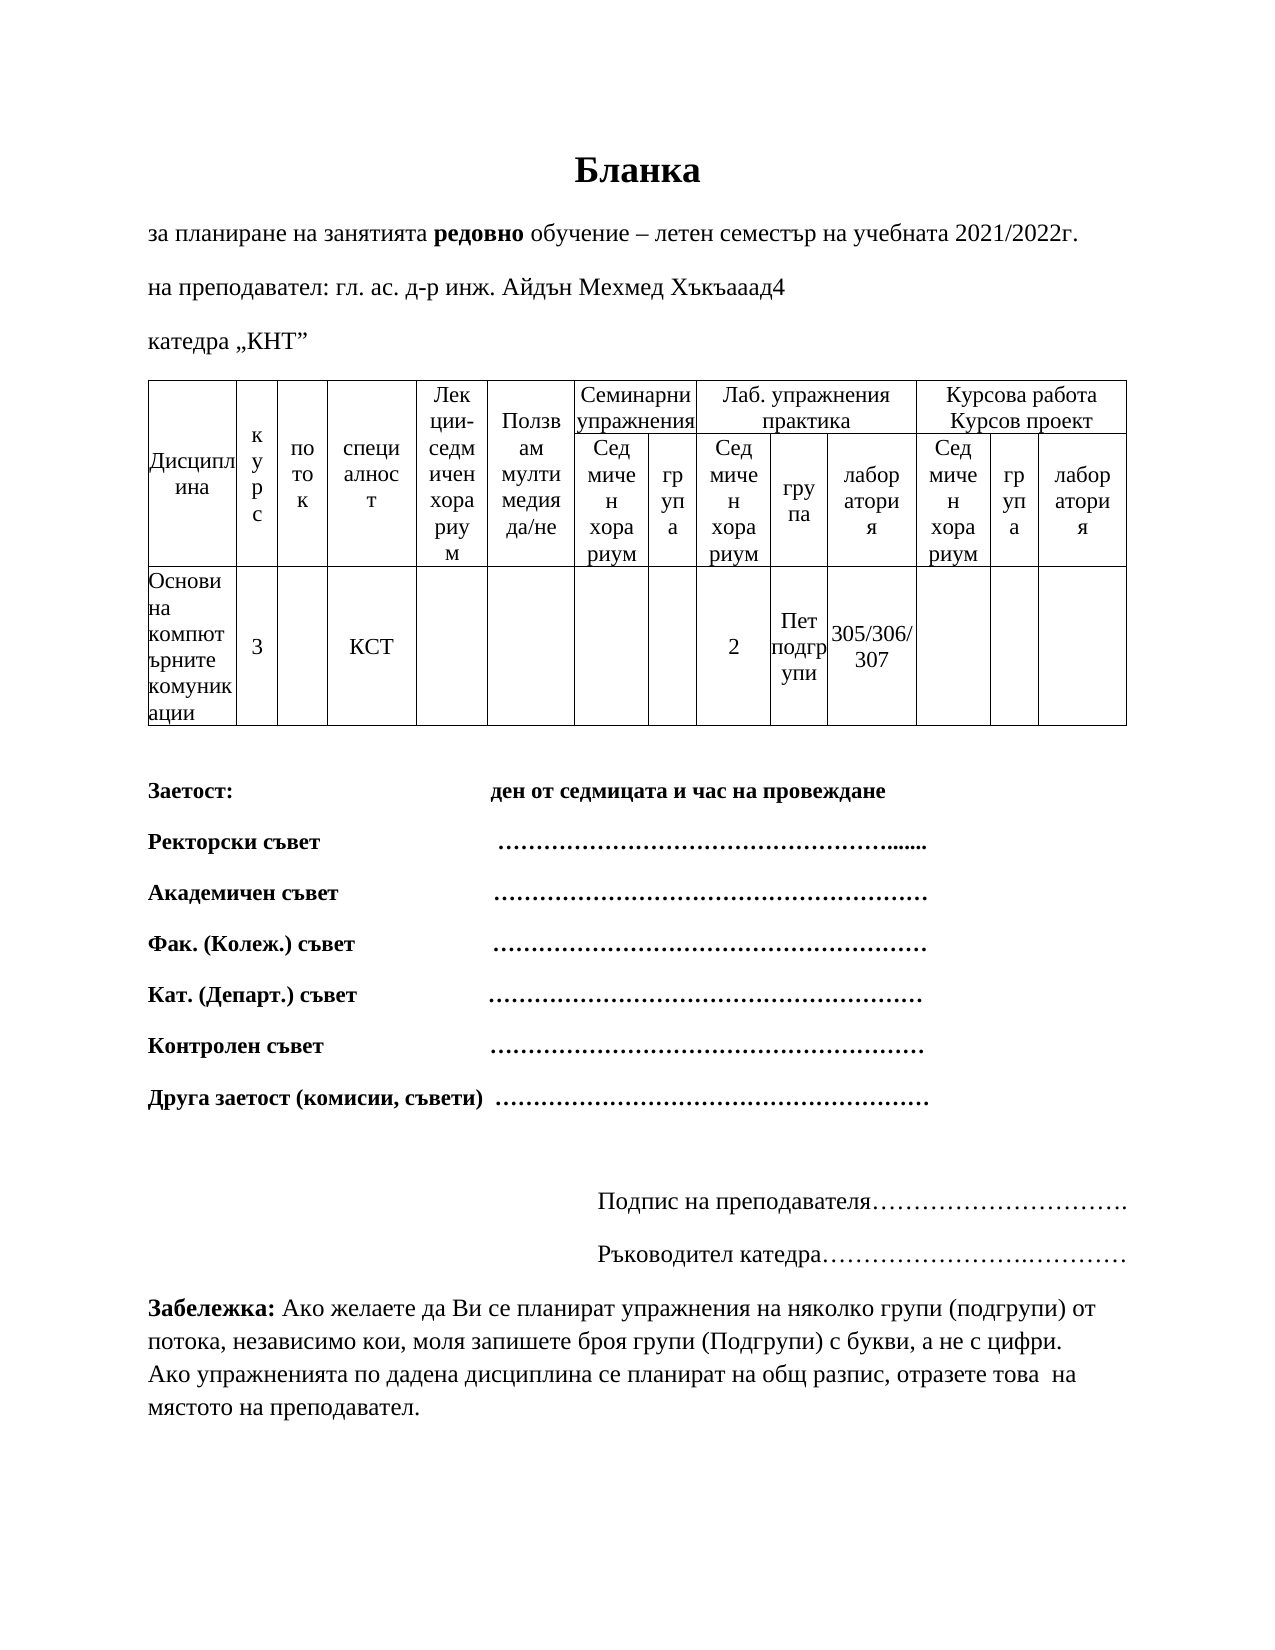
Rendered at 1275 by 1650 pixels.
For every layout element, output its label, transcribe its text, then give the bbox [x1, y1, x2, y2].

table_cell [649, 567, 696, 725]
text Фак. (Колеж.) съвет ………………………………………………… [148, 931, 1127, 957]
table_header специалност [328, 381, 416, 566]
table_cell група [649, 434, 696, 566]
table_cell [991, 567, 1038, 725]
text Бланка [148, 148, 1127, 191]
table_cell Седмичен хорариум [917, 434, 990, 566]
table_cell Седмичен хорариум [575, 434, 648, 566]
table_cell 3 [237, 567, 277, 725]
table_header Дисциплина [149, 381, 236, 566]
text Ректорски съвет ……………………………………………....... [148, 828, 1127, 855]
table_header Курсова работа Курсов проект [917, 381, 1126, 433]
text Контролен съвет ………………………………………………… [148, 1033, 1127, 1059]
table_cell [488, 567, 574, 725]
table_cell група [771, 434, 827, 566]
table_cell [278, 567, 327, 725]
text Ръководител катедра…………………….………… [148, 1239, 1127, 1268]
text Академичен съвет ………………………………………………… [148, 879, 1127, 906]
text Кат. (Департ.) съвет ………………………………………………… [148, 982, 1127, 1008]
table_cell лаборатория [828, 434, 916, 566]
text Забележка: Ако желаете да Ви се планират упражнения на няколко групи (подгрупи) от потока, независимо кои, моля запишете броя групи (Подгрупи) с букви, а не с цифри. [148, 1293, 1127, 1355]
table_cell 305/306/307 [828, 567, 916, 725]
text за планиране на занятията редовно обучение – летен семестър на учебната 2021/2022г. [148, 218, 1127, 247]
table_cell [917, 567, 990, 725]
text на преподавател: гл. ас. д-р инж. Айдън Мехмед Хъкъaaaд4 [148, 272, 1127, 301]
table_header Семинарни упражнения [575, 381, 696, 433]
table_cell Пет подгрупи [771, 567, 827, 725]
text Друга заетост (комисии, съвети) ………………………………………………… [148, 1084, 1127, 1110]
text Заетост: ден от седмицата и час на провеждане [148, 777, 1127, 804]
table_cell [575, 567, 648, 725]
text Подпис на преподавателя…………………………. [148, 1186, 1127, 1214]
table_cell 2 [697, 567, 770, 725]
table_cell КСТ [328, 567, 416, 725]
table_header поток [278, 381, 327, 566]
table_cell Седмичен хорариум [697, 434, 770, 566]
table_cell [417, 567, 487, 725]
table_cell Основи на компютърните комуникации [149, 567, 236, 725]
table_header Ползвам мултимедия да/не [488, 381, 574, 566]
table_cell група [991, 434, 1038, 566]
table_cell [1039, 567, 1126, 725]
text катедра „КНТ” [148, 326, 1127, 354]
table_header Лекции- седмичен хорариум [417, 381, 487, 566]
table_cell лаборатория [1039, 434, 1126, 566]
text Ако упражненията по дадена дисциплина се планират на общ разпис, отразете това на мястото на преподавател. [148, 1359, 1127, 1421]
table_header курс [237, 381, 277, 566]
table_header Лаб. упражнения практика [697, 381, 916, 433]
